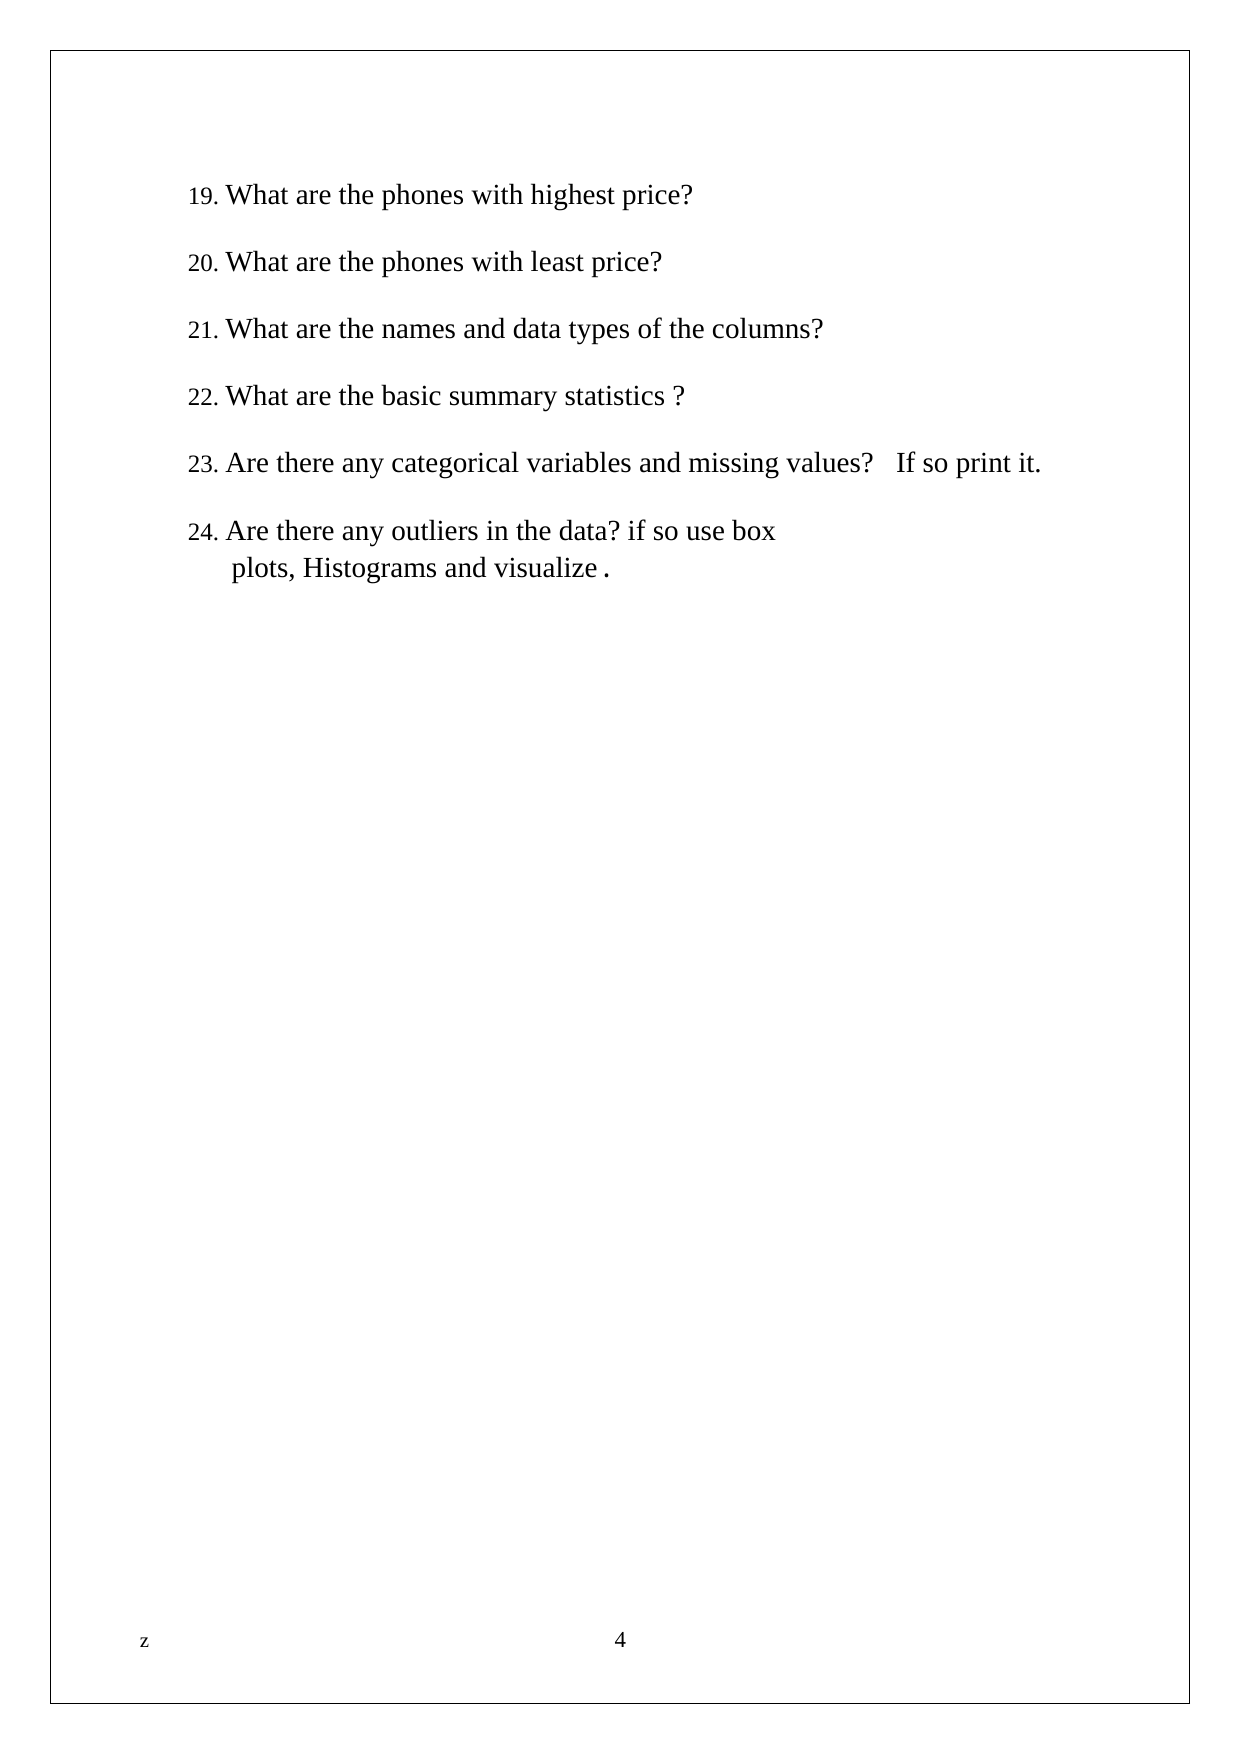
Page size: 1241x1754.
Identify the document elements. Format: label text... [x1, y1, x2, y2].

list Are there any categorical variables and missing values? If so print it. [188, 446, 1101, 479]
list Are there any outliers in the data? if so use box [188, 513, 1101, 546]
list What are the phones with least price? [188, 244, 1101, 278]
list What are the phones with highest price? [188, 177, 1101, 211]
text plots, Histograms and visualize. [188, 546, 1101, 586]
list What are the basic summary statistics ? [188, 378, 1101, 412]
list What are the names and data types of the columns? [188, 311, 1101, 345]
